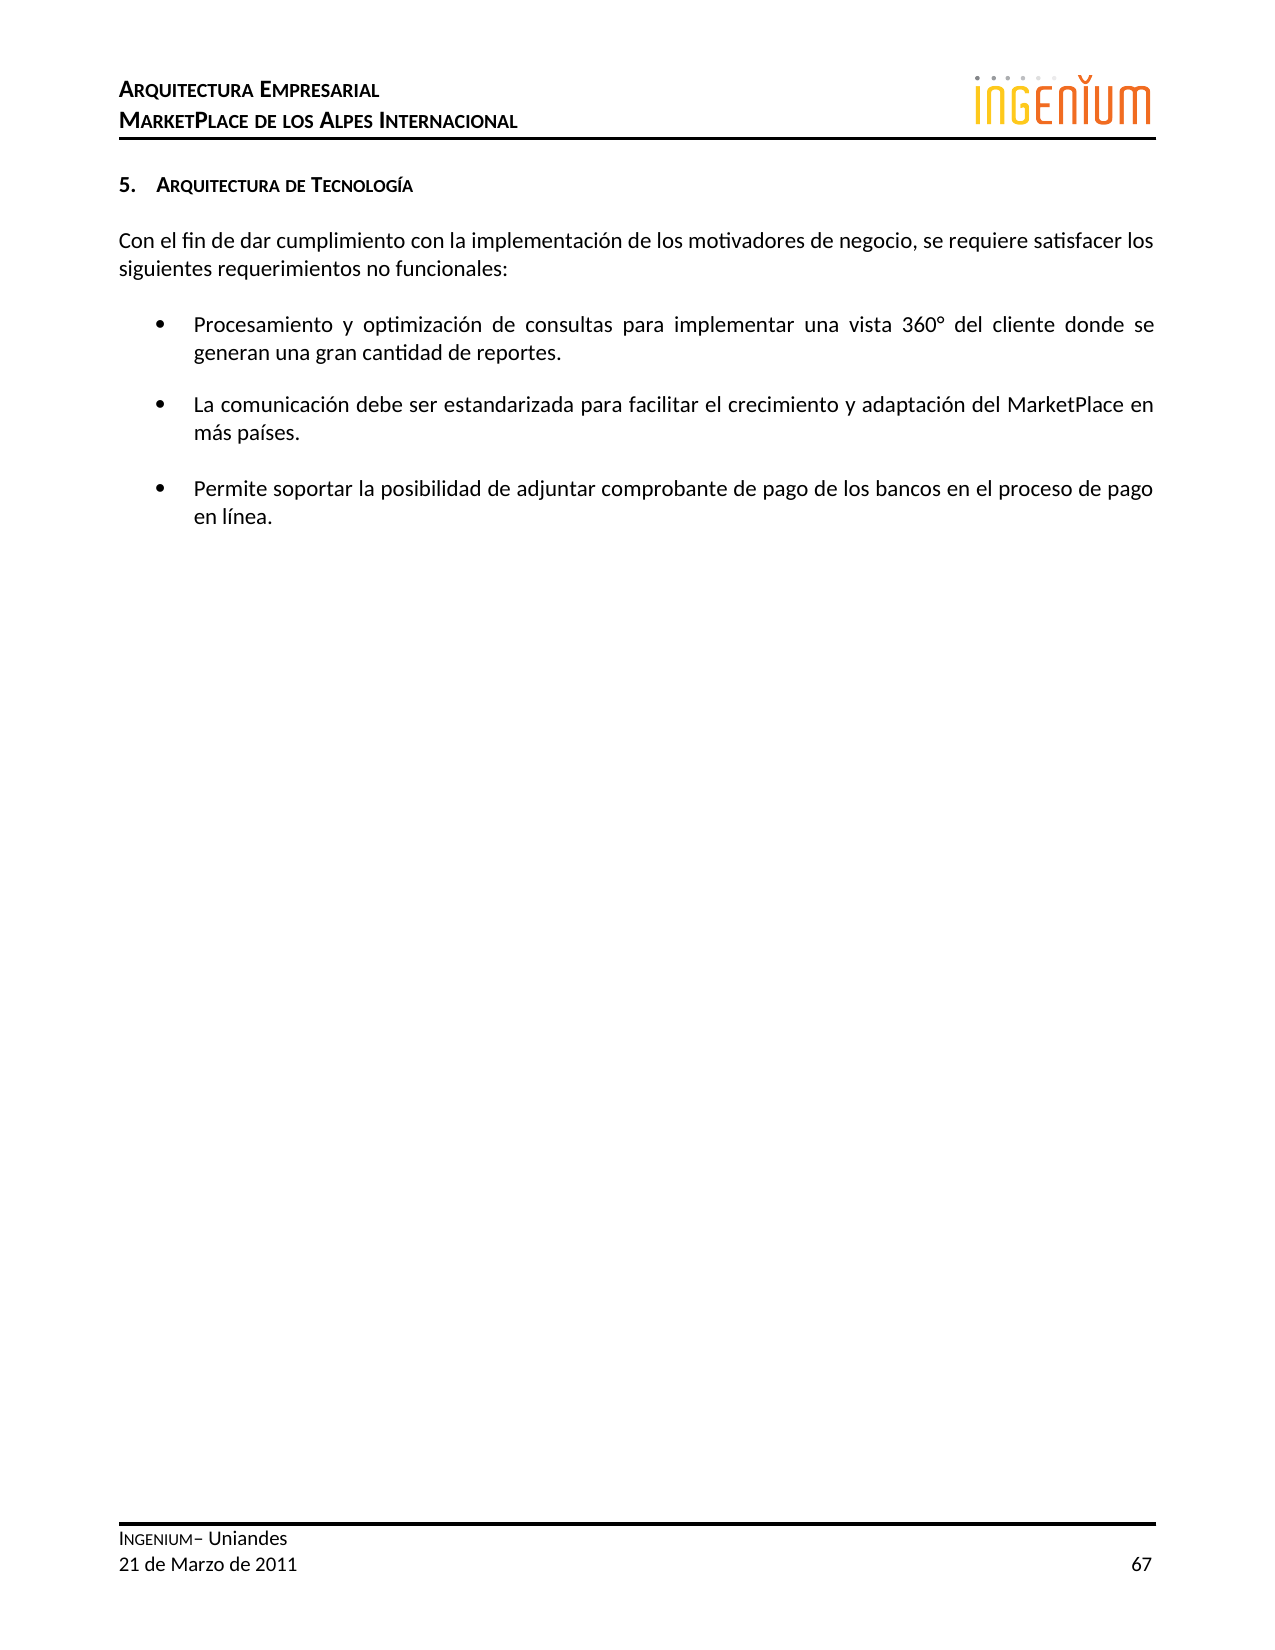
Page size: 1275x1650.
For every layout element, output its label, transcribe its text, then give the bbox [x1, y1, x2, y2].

list Arquitectura de Tecnología [118, 170, 1156, 198]
list Procesamiento y optimización de consultas para implementar una vista 360° del cliente donde se generan una gran cantidad de reportes. [156, 310, 1156, 366]
list Permite soportar la posibilidad de adjuntar comprobante de pago de los bancos en el proceso de pago en línea. [156, 474, 1156, 531]
list La comunicación debe ser estandarizada para facilitar el crecimiento y adaptación del MarketPlace en más países. [156, 390, 1156, 446]
text Con el fin de dar cumplimiento con la implementación de los motivadores de negocio, se requiere satisfacer los siguientes requerimientos no funcionales: [118, 226, 1156, 282]
picture [975, 75, 1157, 136]
